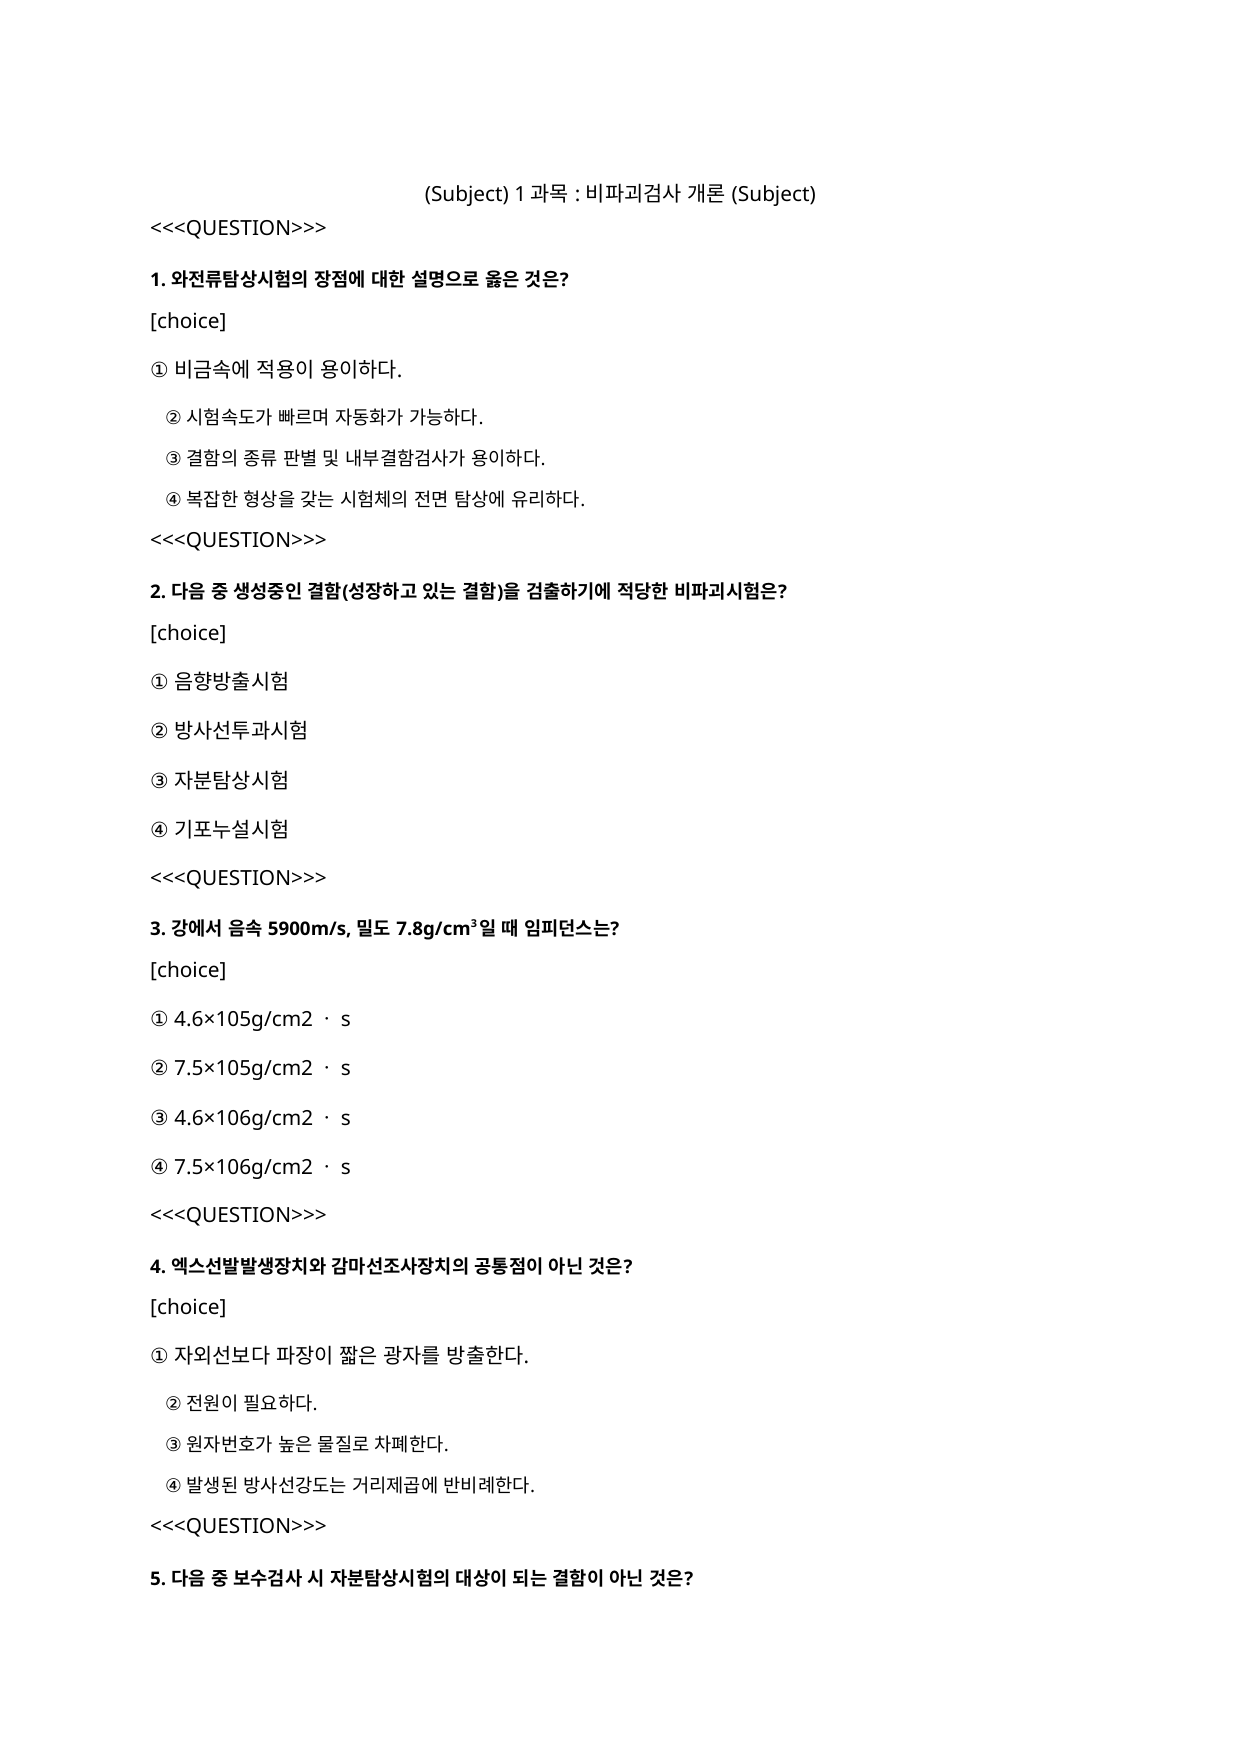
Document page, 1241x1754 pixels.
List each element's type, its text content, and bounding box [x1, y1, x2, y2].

text ① 4.6×105g/cm2ㆍs [150, 1002, 1090, 1033]
text ③ 결함의 종류 판별 및 내부결함검사가 용이하다. [150, 443, 1090, 471]
text [choice] [150, 618, 1090, 646]
text ② 전원이 필요하다. [150, 1389, 1090, 1416]
text <<<QUESTION>>> [150, 213, 1090, 242]
text ① 자외선보다 파장이 짧은 광자를 방출한다. [150, 1339, 1090, 1370]
text (Subject) 1과목 : 비파괴검사 개론 (Subject) [150, 177, 1090, 207]
text [choice] [150, 1292, 1090, 1321]
text ④ 7.5×106g/cm2ㆍs [150, 1150, 1090, 1181]
text [choice] [150, 955, 1090, 983]
text <<<QUESTION>>> [150, 863, 1090, 891]
text ② 시험속도가 빠르며 자동화가 가능하다. [150, 403, 1090, 430]
text 3. 강에서 음속 5900m/s, 밀도 7.8g/cm3일 때 임피던스는? [150, 914, 1090, 941]
text 1. 와전류탐상시험의 장점에 대한 설명으로 옳은 것은? [150, 265, 1090, 292]
text ③ 원자번호가 높은 물질로 차폐한다. [150, 1430, 1090, 1457]
text 2. 다음 중 생성중인 결함(성장하고 있는 결함)을 검출하기에 적당한 비파괴시험은? [150, 577, 1090, 604]
text ③ 4.6×106g/cm2ㆍs [150, 1101, 1090, 1131]
text ② 7.5×105g/cm2ㆍs [150, 1052, 1090, 1082]
text ④ 복잡한 형상을 갖는 시험체의 전면 탐상에 유리하다. [150, 484, 1090, 512]
text [choice] [150, 306, 1090, 334]
text <<<QUESTION>>> [150, 1512, 1090, 1540]
text ① 비금속에 적용이 용이하다. [150, 353, 1090, 383]
text ④ 기포누설시험 [150, 813, 1090, 843]
text ① 음향방출시험 [150, 665, 1090, 695]
text <<<QUESTION>>> [150, 1200, 1090, 1228]
text ② 방사선투과시험 [150, 714, 1090, 745]
text ④ 발생된 방사선강도는 거리제곱에 반비례한다. [150, 1471, 1090, 1498]
text 4. 엑스선발발생장치와 감마선조사장치의 공통점이 아닌 것은? [150, 1251, 1090, 1278]
text ③ 자분탐상시험 [150, 764, 1090, 794]
text 5. 다음 중 보수검사 시 자분탐상시험의 대상이 되는 결함이 아닌 것은? [150, 1563, 1090, 1590]
text <<<QUESTION>>> [150, 525, 1090, 554]
